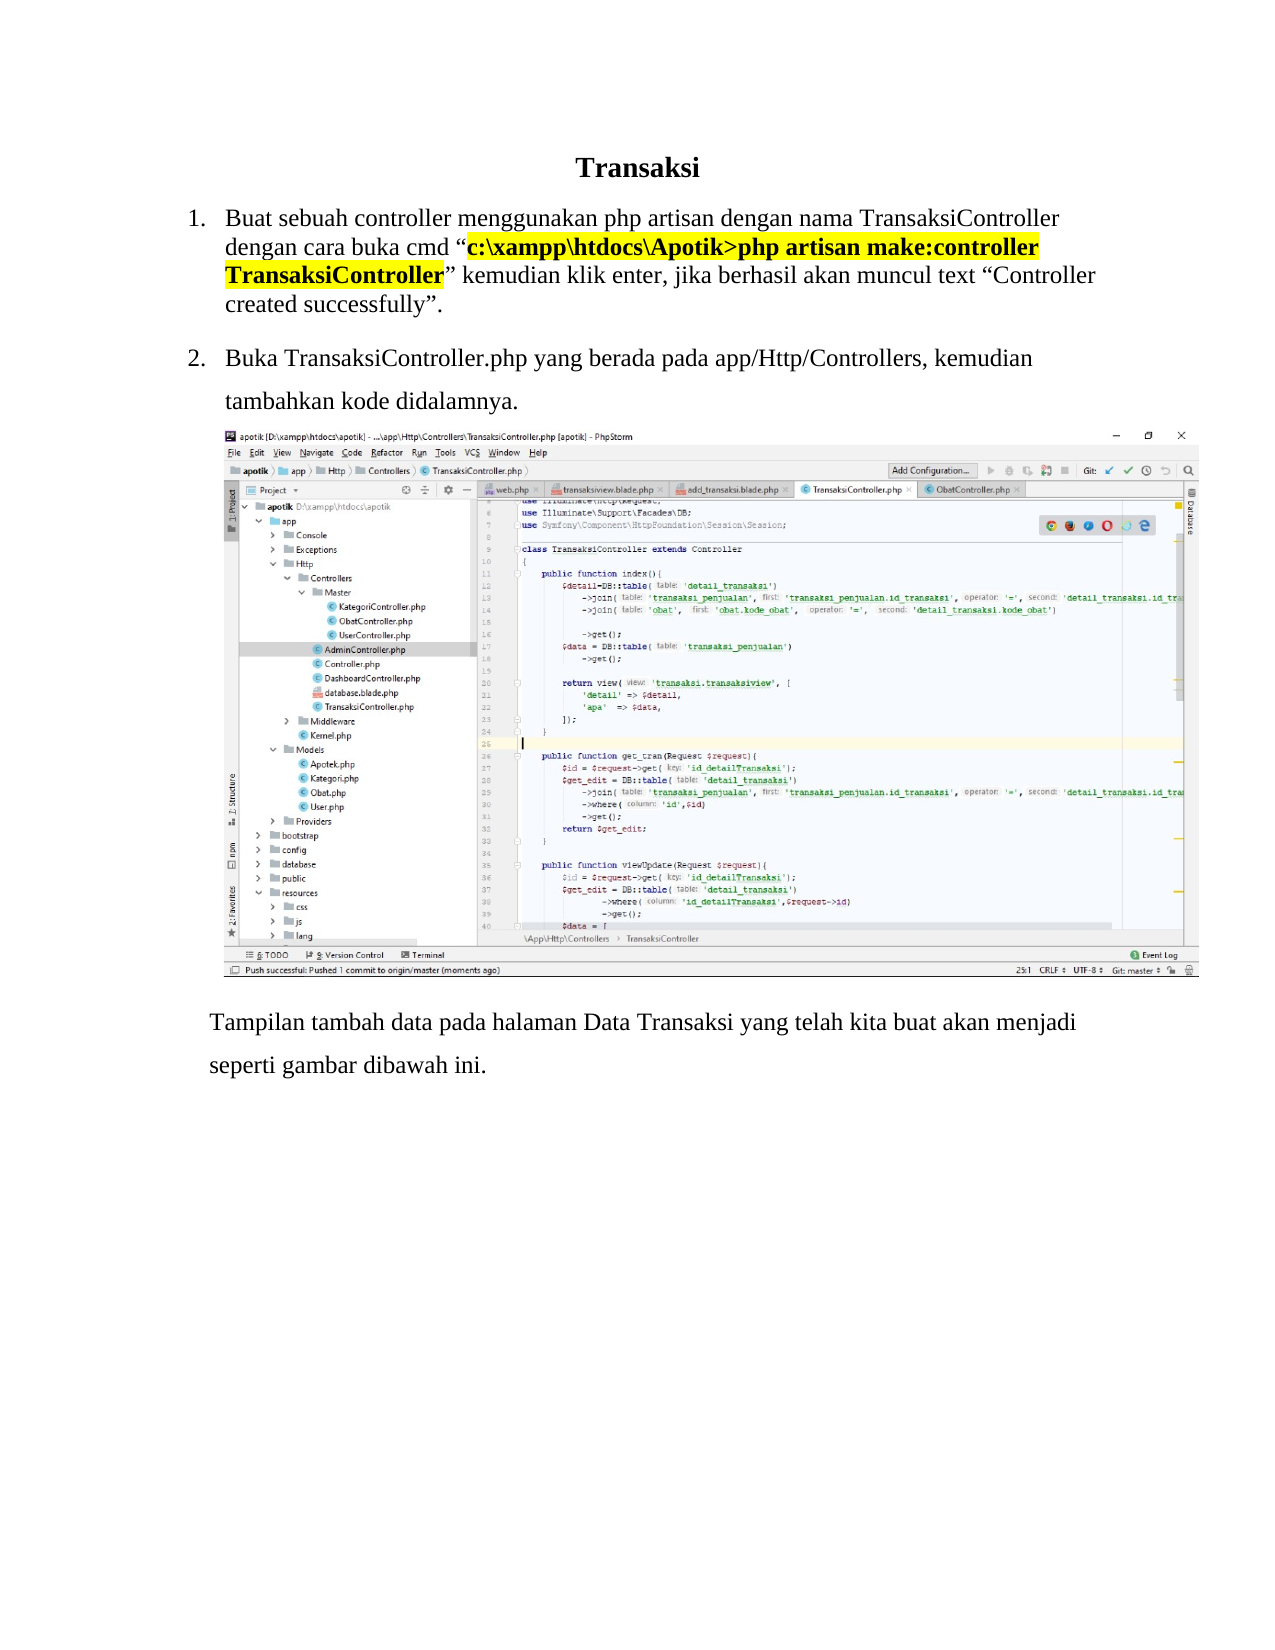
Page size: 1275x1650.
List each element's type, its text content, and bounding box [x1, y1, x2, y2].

text Transaksi [150, 150, 1125, 183]
list Buka TransaksiController.php yang berada pada app/Http/Controllers, kemudian tambahkan kode didalamnya. [187, 343, 1125, 415]
picture [223, 429, 1199, 977]
text Tampilan tambah data pada halaman Data Transaksi yang telah kita buat akan menjadi seperti gambar dibawah ini. Dan untuk tampilan tambah data user akan menjadi seperti gambar dibawah ini. [209, 1007, 1125, 1079]
list Buat sebuah controller menggunakan php artisan dengan nama TransaksiController dengan cara buka cmd “c:\xampp\htdocs\Apotik>php artisan make:controller TransaksiController” kemudian klik enter, jika berhasil akan muncul text “Controller created successfully”. [187, 203, 1125, 318]
